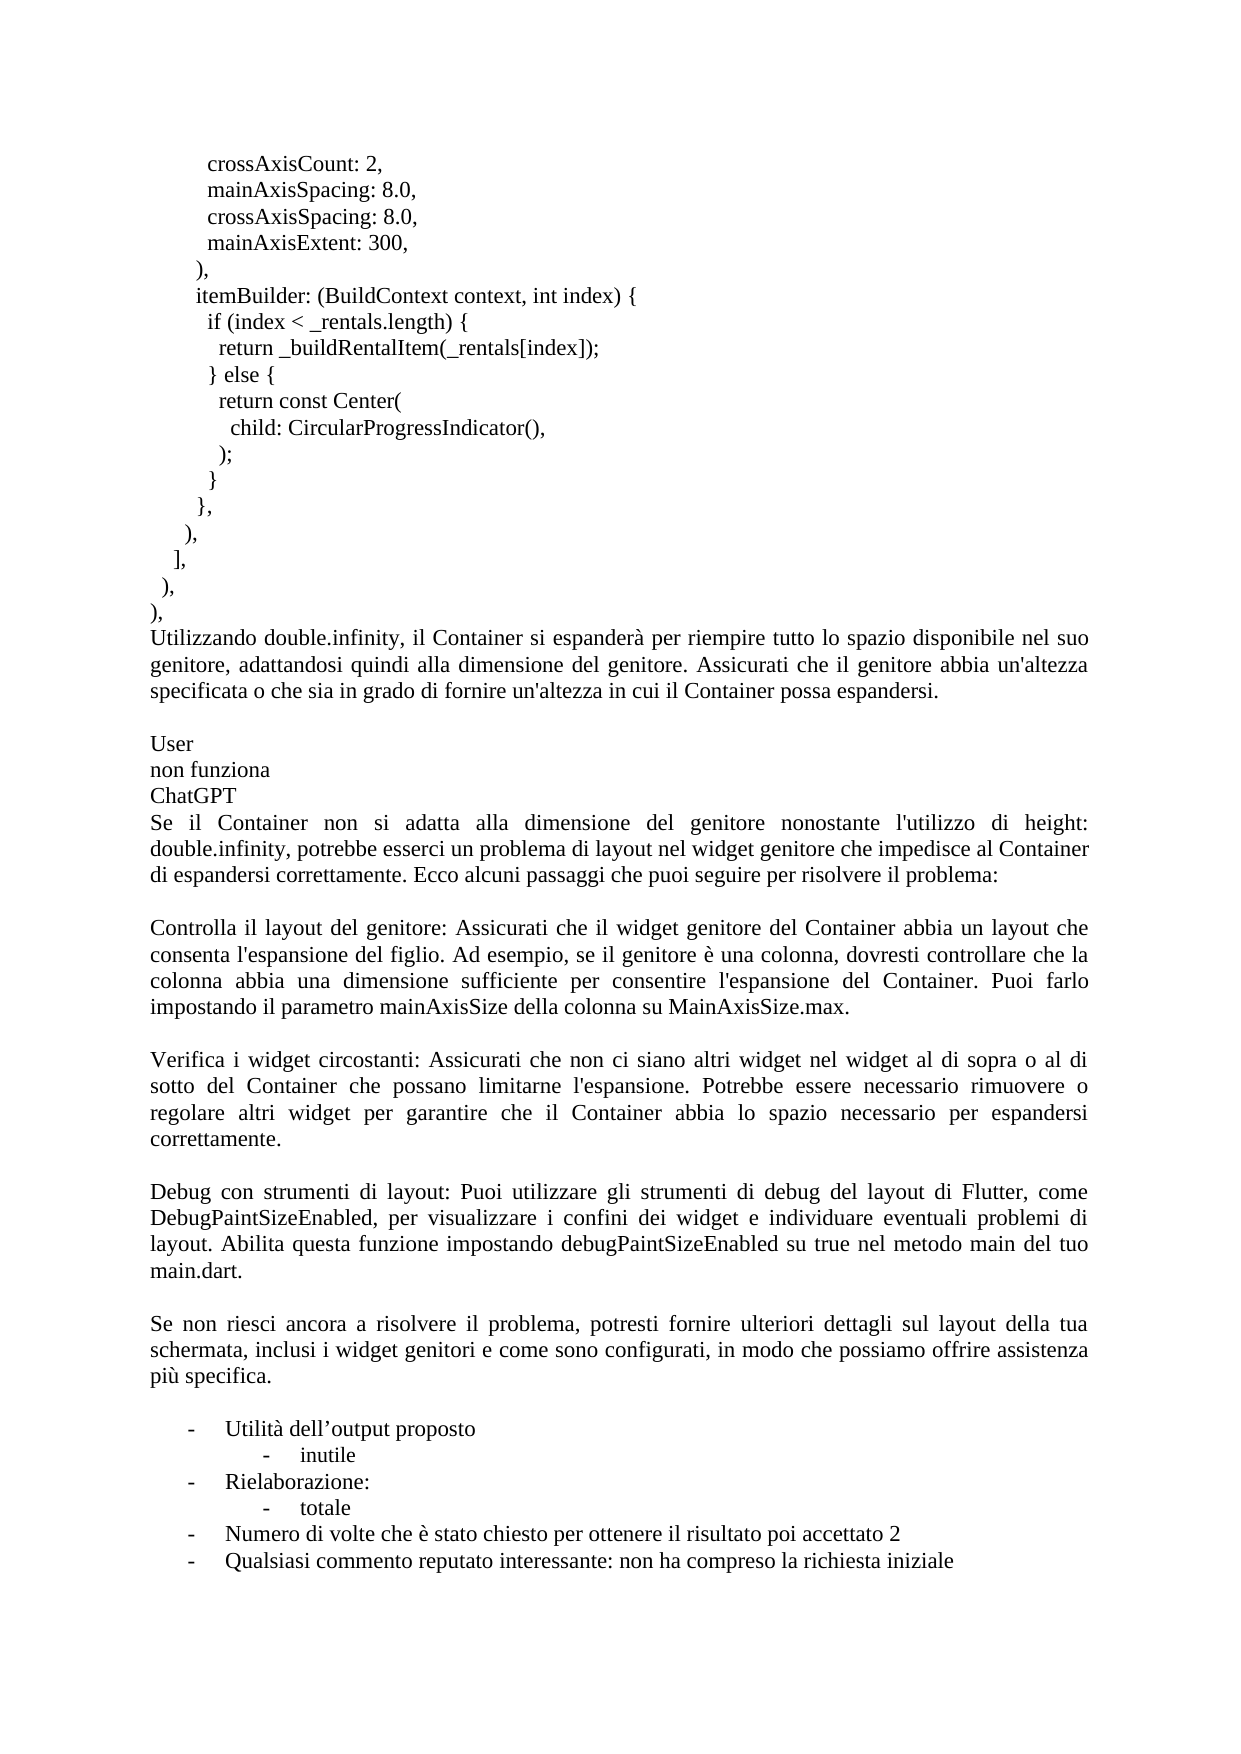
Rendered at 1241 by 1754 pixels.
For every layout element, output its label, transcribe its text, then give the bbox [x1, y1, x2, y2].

text Controlla il layout del genitore: Assicurati che il widget genitore del Container abbia un layout che consenta l'espansione del figlio. Ad esempio, se il genitore è una colonna, dovresti controllare che la colonna abbia una dimensione sufficiente per consentire l'espansione del Container. Puoi farlo impostando il parametro mainAxisSize della colonna su MainAxisSize.max. [150, 914, 1090, 1020]
text if (index < _rentals.length) { [150, 308, 1090, 334]
text Debug con strumenti di layout: Puoi utilizzare gli strumenti di debug del layout di Flutter, come DebugPaintSizeEnabled, per visualizzare i confini dei widget e individuare eventuali problemi di layout. Abilita questa funzione impostando debugPaintSizeEnabled su true nel metodo main del tuo main.dart. [150, 1178, 1090, 1283]
text } else { [150, 361, 1090, 387]
text Se non riesci ancora a risolvere il problema, potresti fornire ulteriori dettagli sul layout della tua schermata, inclusi i widget genitori e come sono configurati, in modo che possiamo offrire assistenza più specifica. [150, 1309, 1090, 1389]
text crossAxisCount: 2, [150, 150, 1090, 176]
text mainAxisExtent: 300, [150, 229, 1090, 255]
text Utilizzando double.infinity, il Container si espanderà per riempire tutto lo spazio disponibile nel suo genitore, adattandosi quindi alla dimensione del genitore. Assicurati che il genitore abbia un'altezza specificata o che sia in grado di fornire un'altezza in cui il Container possa espandersi. [150, 624, 1090, 703]
text ), [150, 519, 1090, 545]
list Numero di volte che è stato chiesto per ottenere il risultato poi accettato 2 [187, 1520, 1090, 1547]
list Qualsiasi commento reputato interessante: non ha compreso la richiesta iniziale [187, 1547, 1090, 1573]
text Se il Container non si adatta alla dimensione del genitore nonostante l'utilizzo di height: double.infinity, potrebbe esserci un problema di layout nel widget genitore che impedisce al Container di espandersi correttamente. Ecco alcuni passaggi che puoi seguire per risolvere il problema: [150, 809, 1090, 888]
text Verifica i widget circostanti: Assicurati che non ci siano altri widget nel widget al di sopra o al di sotto del Container che possano limitarne l'espansione. Potrebbe essere necessario rimuovere o regolare altri widget per garantire che il Container abbia lo spazio necessario per espandersi correttamente. [150, 1046, 1090, 1151]
text ChatGPT [150, 782, 1090, 809]
list Rielaborazione: [187, 1468, 1090, 1494]
text ], [150, 545, 1090, 572]
list inutile [262, 1441, 1090, 1468]
text return const Center( [150, 387, 1090, 413]
text child: CircularProgressIndicator(), [150, 413, 1090, 440]
text ), [150, 598, 1090, 624]
text User [150, 730, 1090, 756]
text }, [150, 493, 1090, 519]
text return _buildRentalItem(_rentals[index]); [150, 334, 1090, 361]
text } [150, 466, 1090, 493]
text ); [150, 440, 1090, 466]
text itemBuilder: (BuildContext context, int index) { [150, 282, 1090, 308]
text non funziona [150, 756, 1090, 782]
text ), [150, 572, 1090, 598]
text mainAxisSpacing: 8.0, [150, 176, 1090, 203]
list Utilità dell’output proposto [187, 1415, 1090, 1441]
text ), [150, 255, 1090, 282]
text crossAxisSpacing: 8.0, [150, 203, 1090, 229]
list totale [262, 1494, 1090, 1520]
